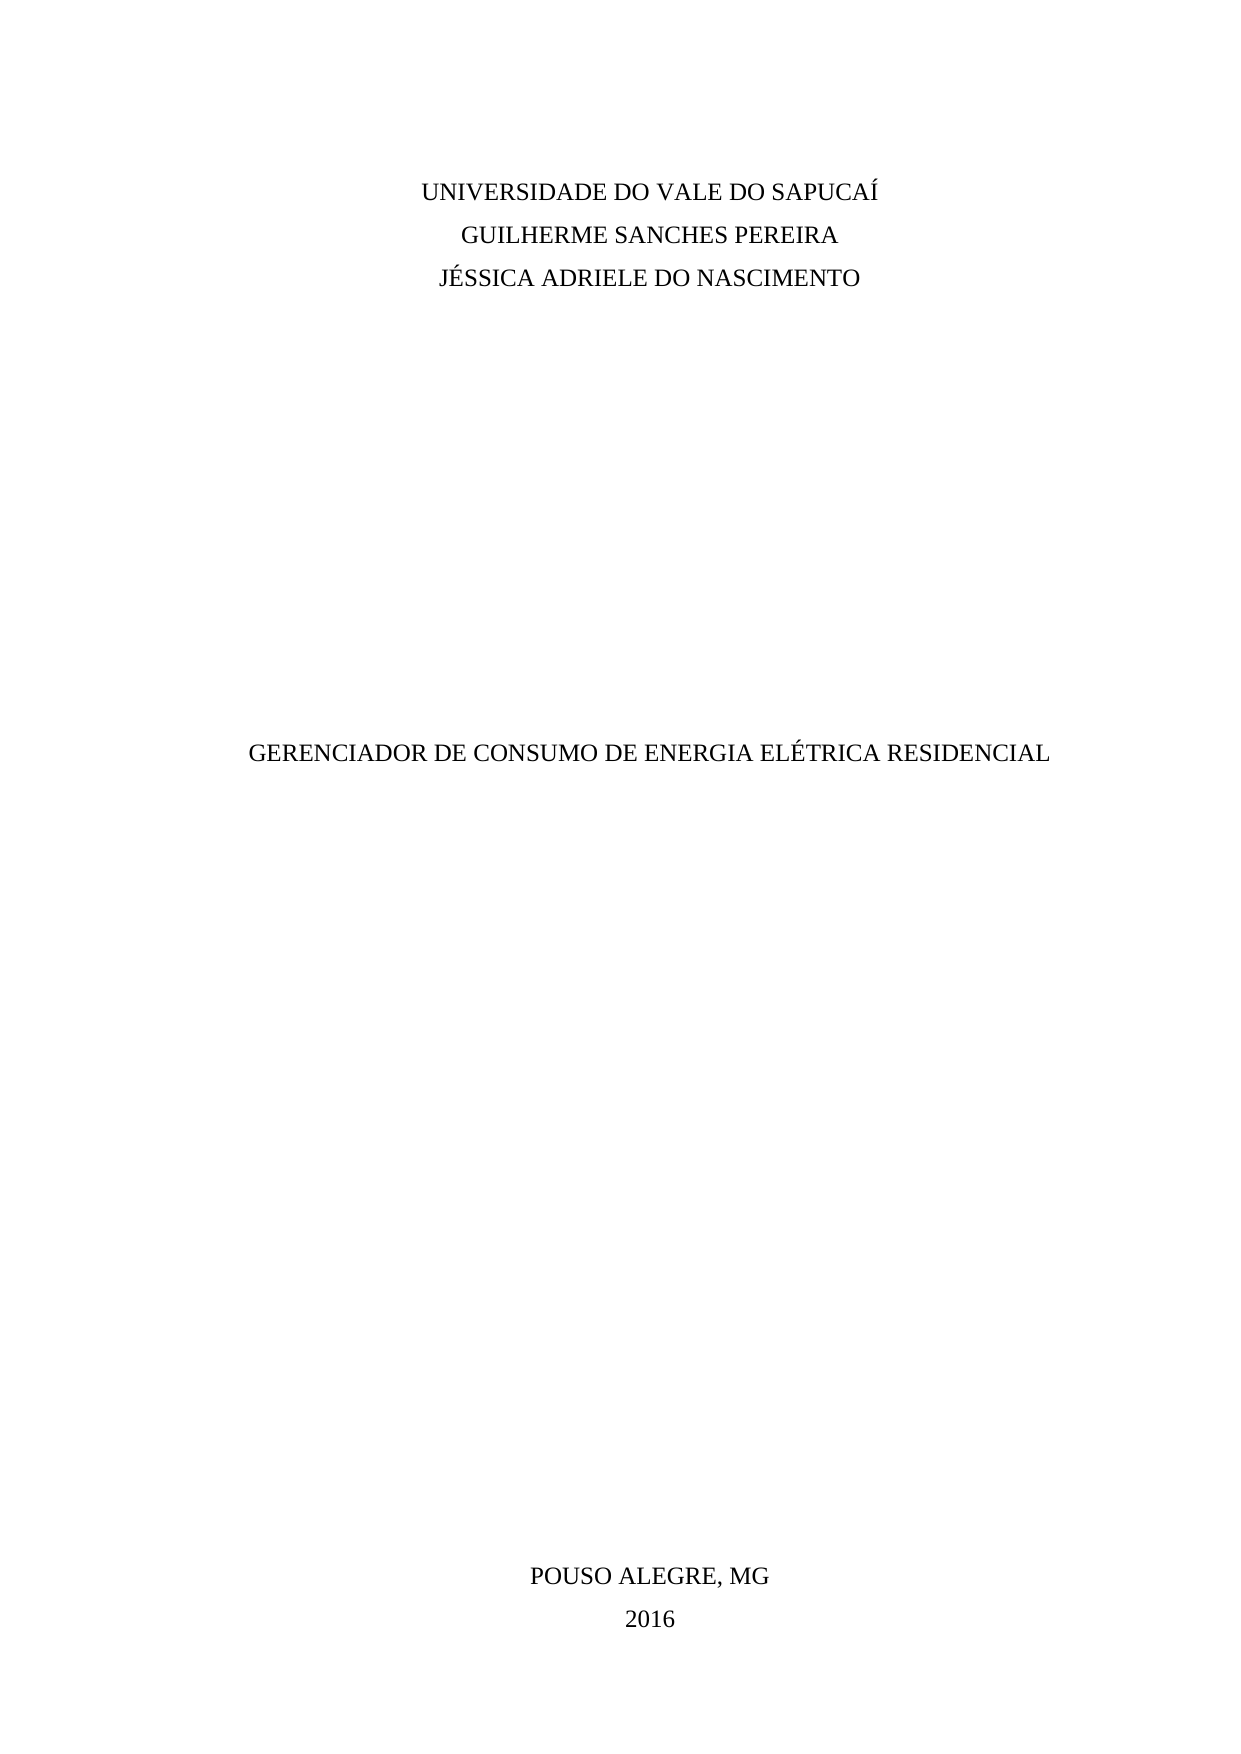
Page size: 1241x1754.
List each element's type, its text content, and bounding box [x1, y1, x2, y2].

text JÉSSICA ADRIELE DO NASCIMENTO [177, 263, 1122, 292]
text 2016 [177, 1604, 1122, 1633]
text GERENCIADOR DE CONSUMO DE ENERGIA ELÉTRICA RESIDENCIAL [177, 738, 1122, 767]
text UNIVERSIDADE DO VALE DO SAPUCAÍ [177, 177, 1122, 206]
text GUILHERME SANCHES PEREIRA [177, 220, 1122, 249]
text POUSO ALEGRE, MG [177, 1561, 1122, 1589]
